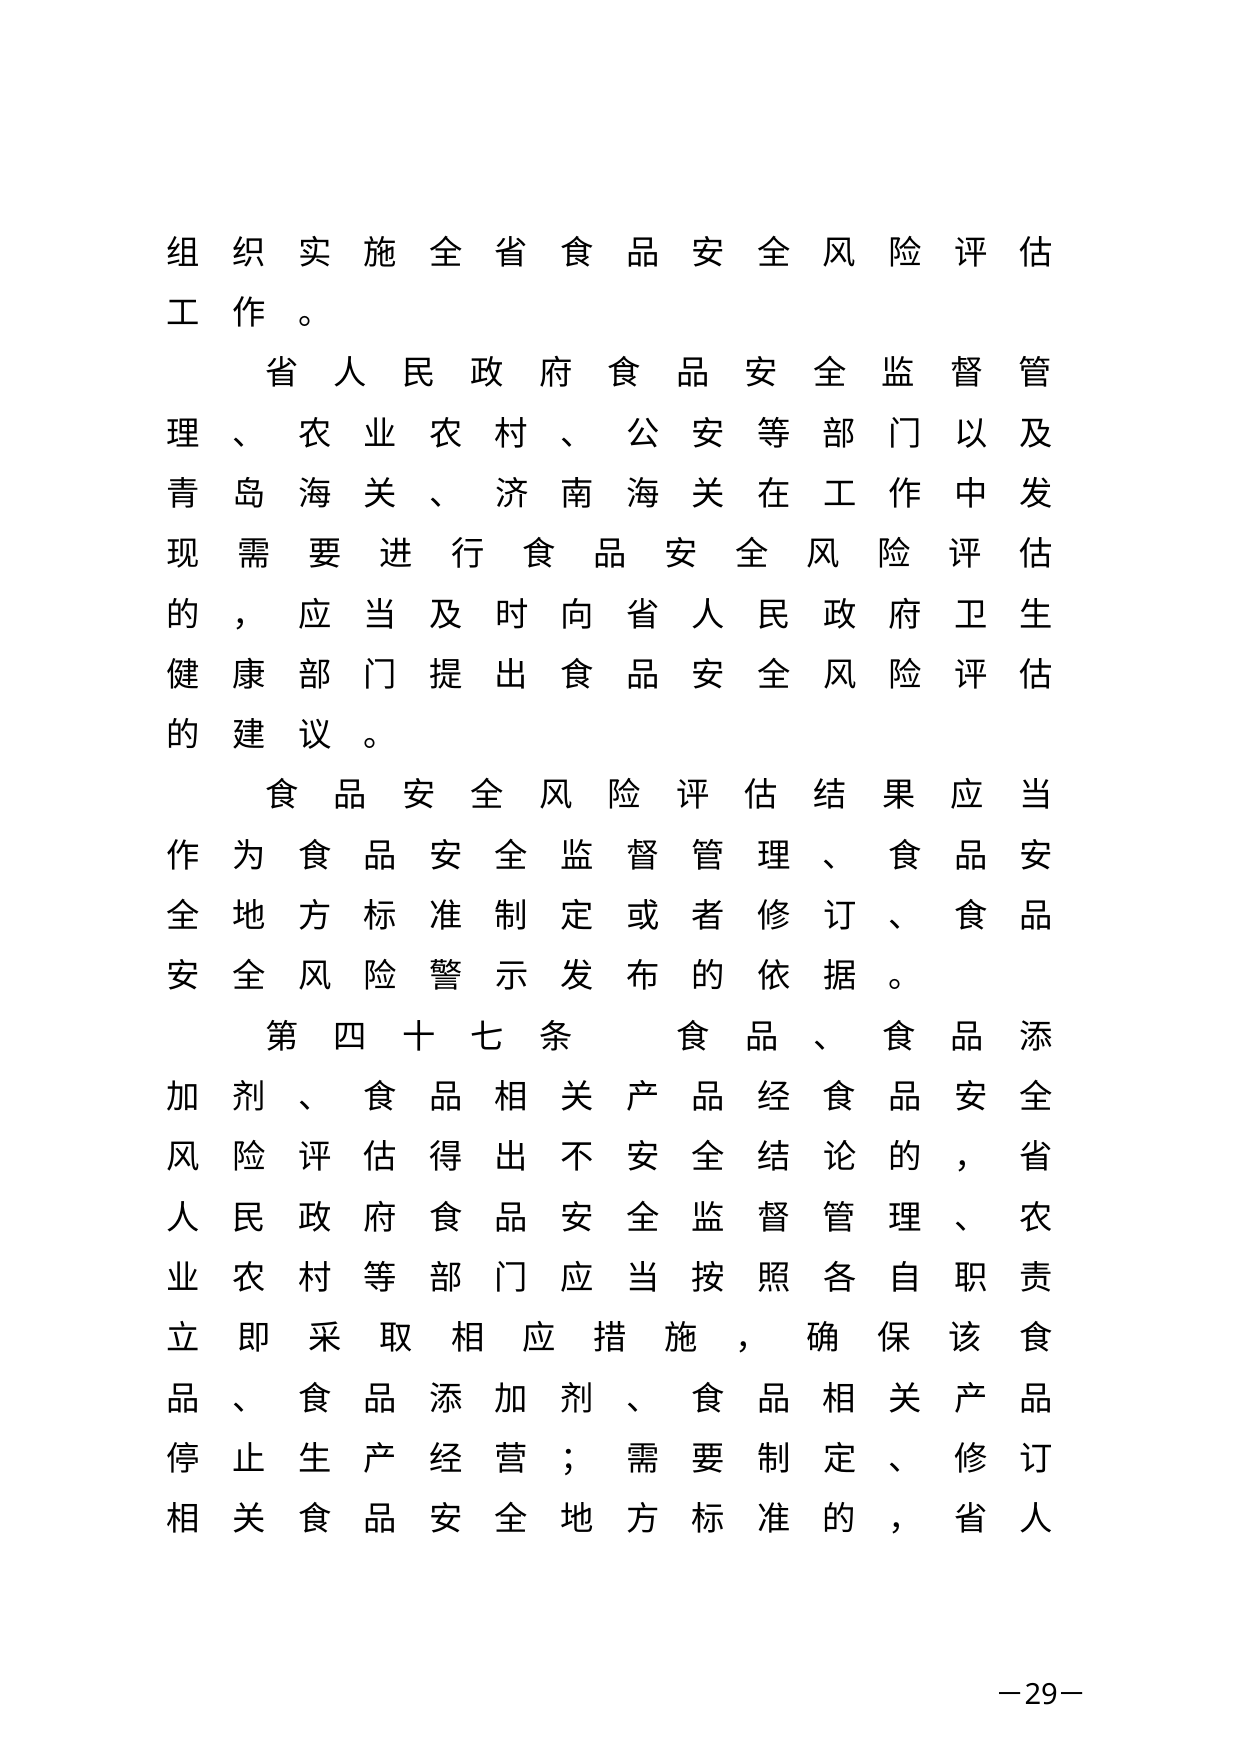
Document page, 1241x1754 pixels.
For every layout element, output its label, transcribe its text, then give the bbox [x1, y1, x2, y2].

text 省人民政府食品安全监督管理、农业农村、公安等部门以及青岛海关、济南海关在工作中发现需要进行食品安全风险评估的，应当及时向省人民政府卫生健康部门提出食品安全风险评估的建议。 [167, 340, 1085, 762]
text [167, 1003, 1085, 1546]
text 食品安全风险评估结果应当作为食品安全监督管理、食品安全地方标准制定或者修订、食品安全风险警示发布的依据。 [167, 762, 1085, 1003]
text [167, 219, 1085, 340]
